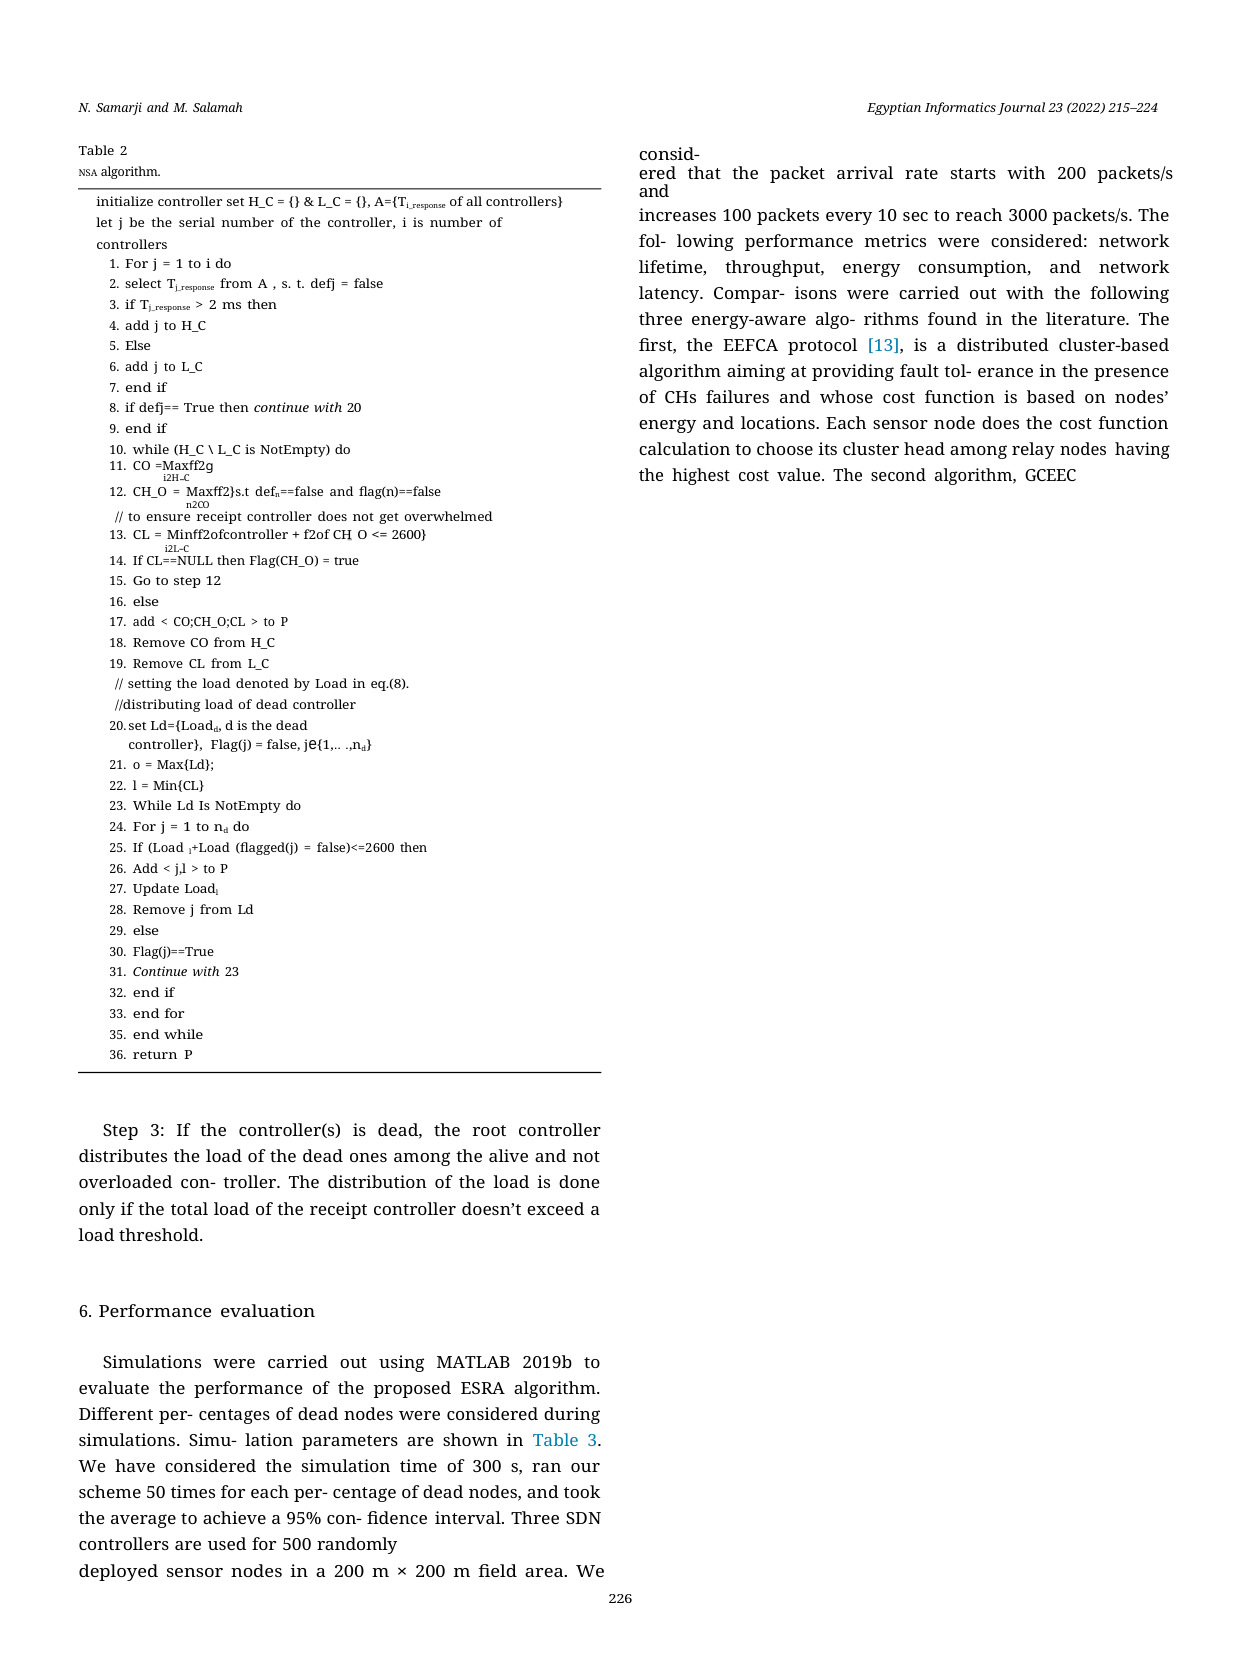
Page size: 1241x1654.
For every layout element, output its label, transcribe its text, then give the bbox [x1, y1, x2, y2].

list end if [109, 984, 605, 1001]
text increases 100 packets every 10 sec to reach 3000 packets/s. The fol- lowing performance metrics were considered: network lifetime, throughput, energy consumption, and network latency. Compar- isons were carried out with the following three energy-aware algo- rithms found in the literature. The first, the EEFCA protocol [13], is a distributed cluster-based algorithm aiming at providing fault tol- erance in the presence of CHs failures and whose cost function is based on nodes’ energy and locations. Each sensor node does the cost function calculation to choose its cluster head among relay nodes having the highest cost value. The second algorithm, GCEEC [638, 203, 1169, 487]
list CO =Maxff2g [109, 458, 605, 473]
text deployed sensor nodes in a 200 m × 200 m field area. We consid- [638, 142, 1173, 165]
list Flag(j)==True [109, 943, 605, 960]
list select Tj_response from A , s. t. defj = false [109, 275, 605, 292]
list If CL==NULL then Flag(CH_O) = true [109, 554, 605, 568]
list For j = 1 to i do [109, 257, 605, 272]
text initialize controller set H_C = {} & L_C = {}, A={Ti_response of all controllers} let j be the serial number of the controller, i is number of controllers [96, 193, 567, 253]
list else [109, 593, 605, 610]
list end while [109, 1026, 605, 1043]
list If (Load l+Load (flagged(j) = false)<=2600 then [109, 839, 605, 856]
list o = Max{Ld}; [109, 756, 605, 773]
list CL = Minff2ofcontroller + f2of CH O <= 2600} [109, 526, 605, 543]
text Table 2 [78, 142, 605, 159]
list l = Min{CL} [109, 777, 605, 794]
text ered that the packet arrival rate starts with 200 packets/s and [638, 165, 1173, 201]
list Else [109, 337, 605, 354]
list Go to step 12 [109, 572, 605, 589]
list end for [109, 1005, 605, 1022]
list add j to H_C [109, 317, 605, 334]
list return P [109, 1046, 605, 1063]
list Update Loadl [109, 881, 605, 898]
list CH_O = Maxff2}s.t defn==false and flag(n)==false [109, 484, 605, 499]
list set Ld={Loadd, d is the dead controller}, Flag(j) = false, je{1,.. .,nd} [109, 717, 384, 753]
list Remove j from Ld [109, 901, 605, 918]
list if defj== True then continue with 20 [109, 399, 605, 417]
list end if [109, 379, 605, 396]
list Remove CL from L_C [109, 655, 605, 672]
list else [109, 922, 605, 939]
text // setting the load denoted by Load in eq.(8). [115, 676, 605, 693]
text Step 3: If the controller(s) is dead, the root controller distributes the load of the dead ones among the alive and not overloaded con- troller. The distribution of the load is done only if the total load of the receipt controller doesn’t exceed a load threshold. [78, 1119, 601, 1246]
list add < CO;CH_O;CL > to P [109, 613, 605, 631]
text //distributing load of dead controller [115, 696, 605, 713]
list Remove CO from H_C [109, 634, 605, 651]
text Simulations were carried out using MATLAB 2019b to evaluate the performance of the proposed ESRA algorithm. Different per- centages of dead nodes were considered during simulations. Simu- lation parameters are shown in Table 3. We have considered the simulation time of 300 s, ran our scheme 50 times for each per- centage of dead nodes, and took the average to achieve a 95% con- fidence interval. Three SDN controllers are used for 500 randomly [78, 1350, 601, 1555]
list end if [109, 420, 605, 437]
list While Ld Is NotEmpty do [109, 797, 605, 814]
text deployed sensor nodes in a 200 m × 200 m field area. We consid- [78, 1559, 605, 1582]
list add j to L_C [109, 358, 605, 375]
list For j = 1 to nd do [109, 818, 605, 835]
list Performance evaluation [78, 1299, 605, 1322]
text NSA algorithm. [78, 163, 605, 180]
list Continue with 23 [109, 963, 605, 981]
text // to ensure receipt controller does not get overwhelmed [115, 511, 605, 524]
list while (H_C \ L_C is NotEmpty) do [109, 438, 605, 458]
picture [532, 1434, 537, 1444]
list if Tj_response > 2 ms then [109, 296, 605, 313]
list Add < j,l > to P [109, 860, 605, 877]
